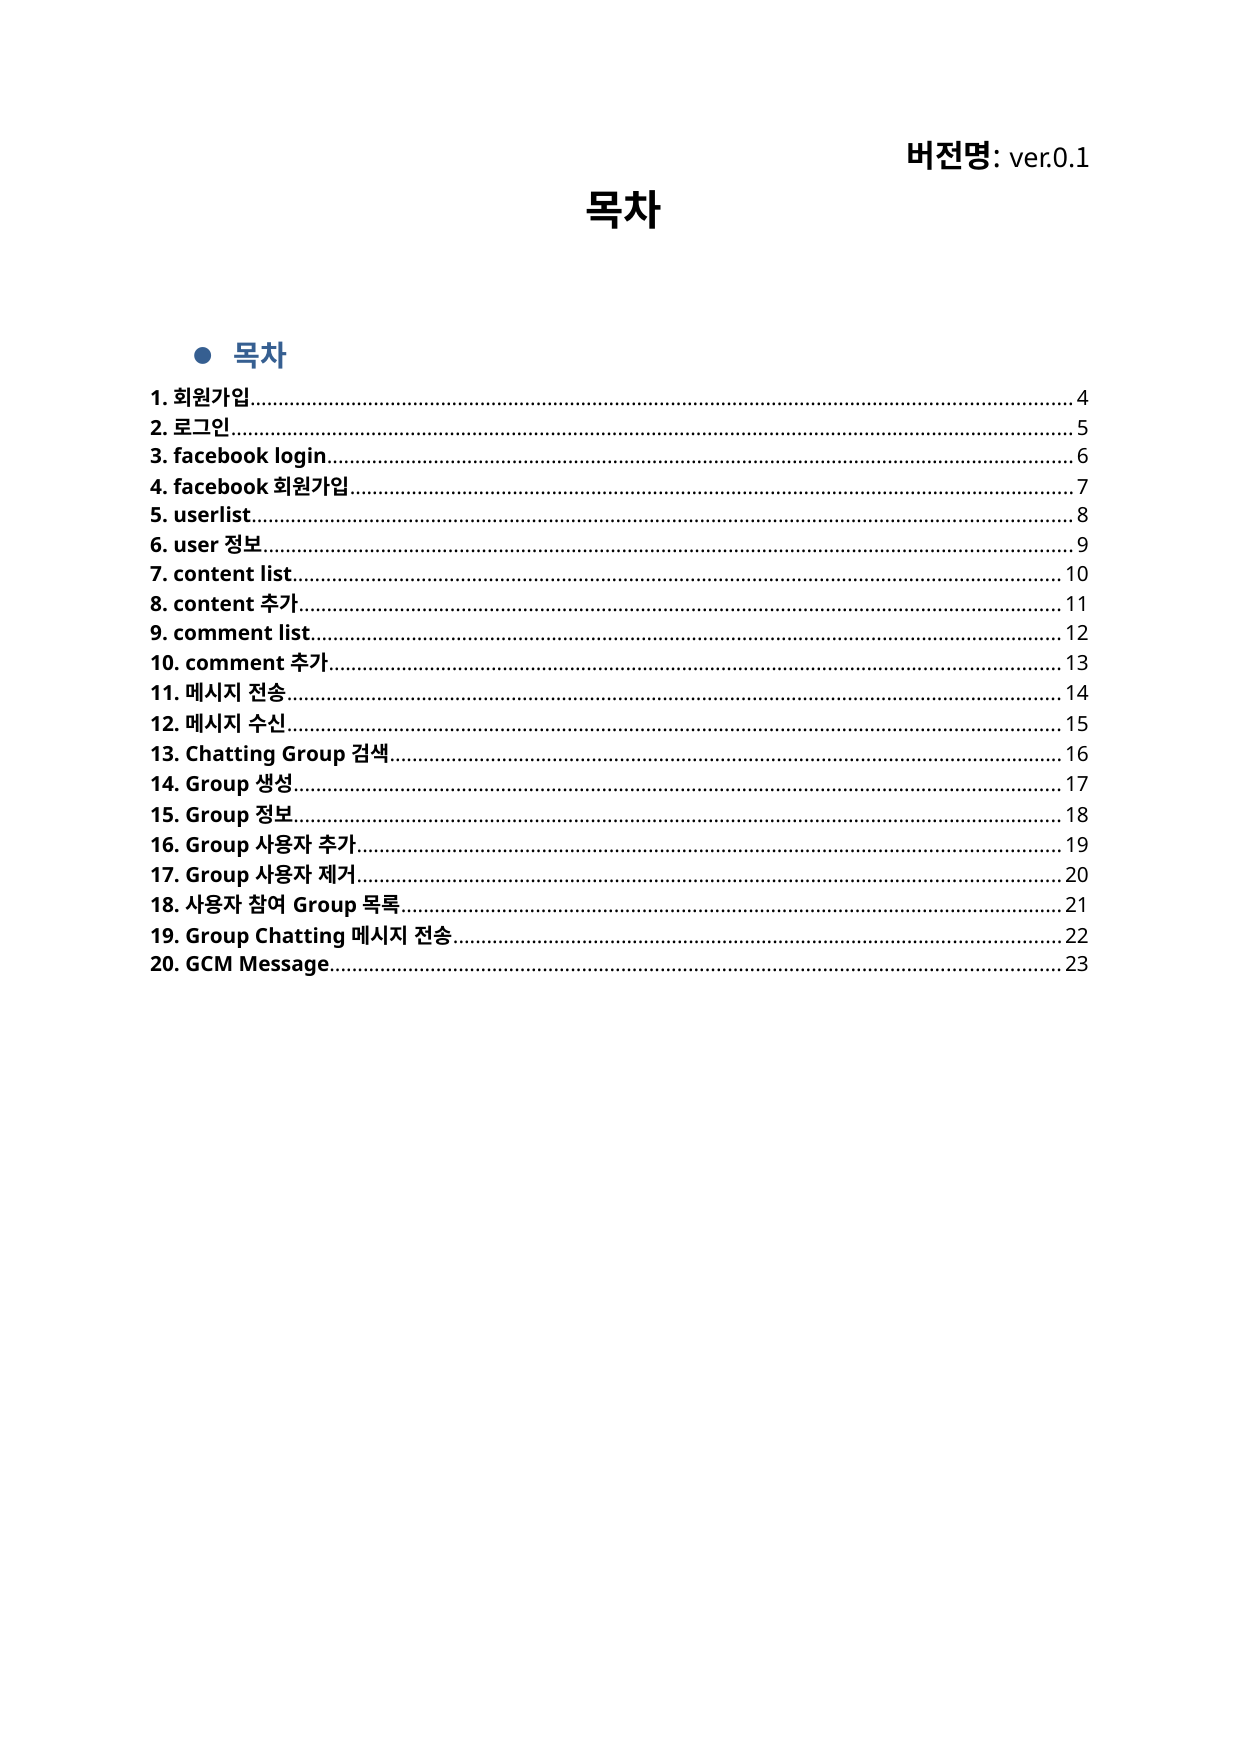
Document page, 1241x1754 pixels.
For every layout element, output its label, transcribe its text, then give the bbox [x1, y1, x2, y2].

text 목차 [150, 177, 1090, 237]
